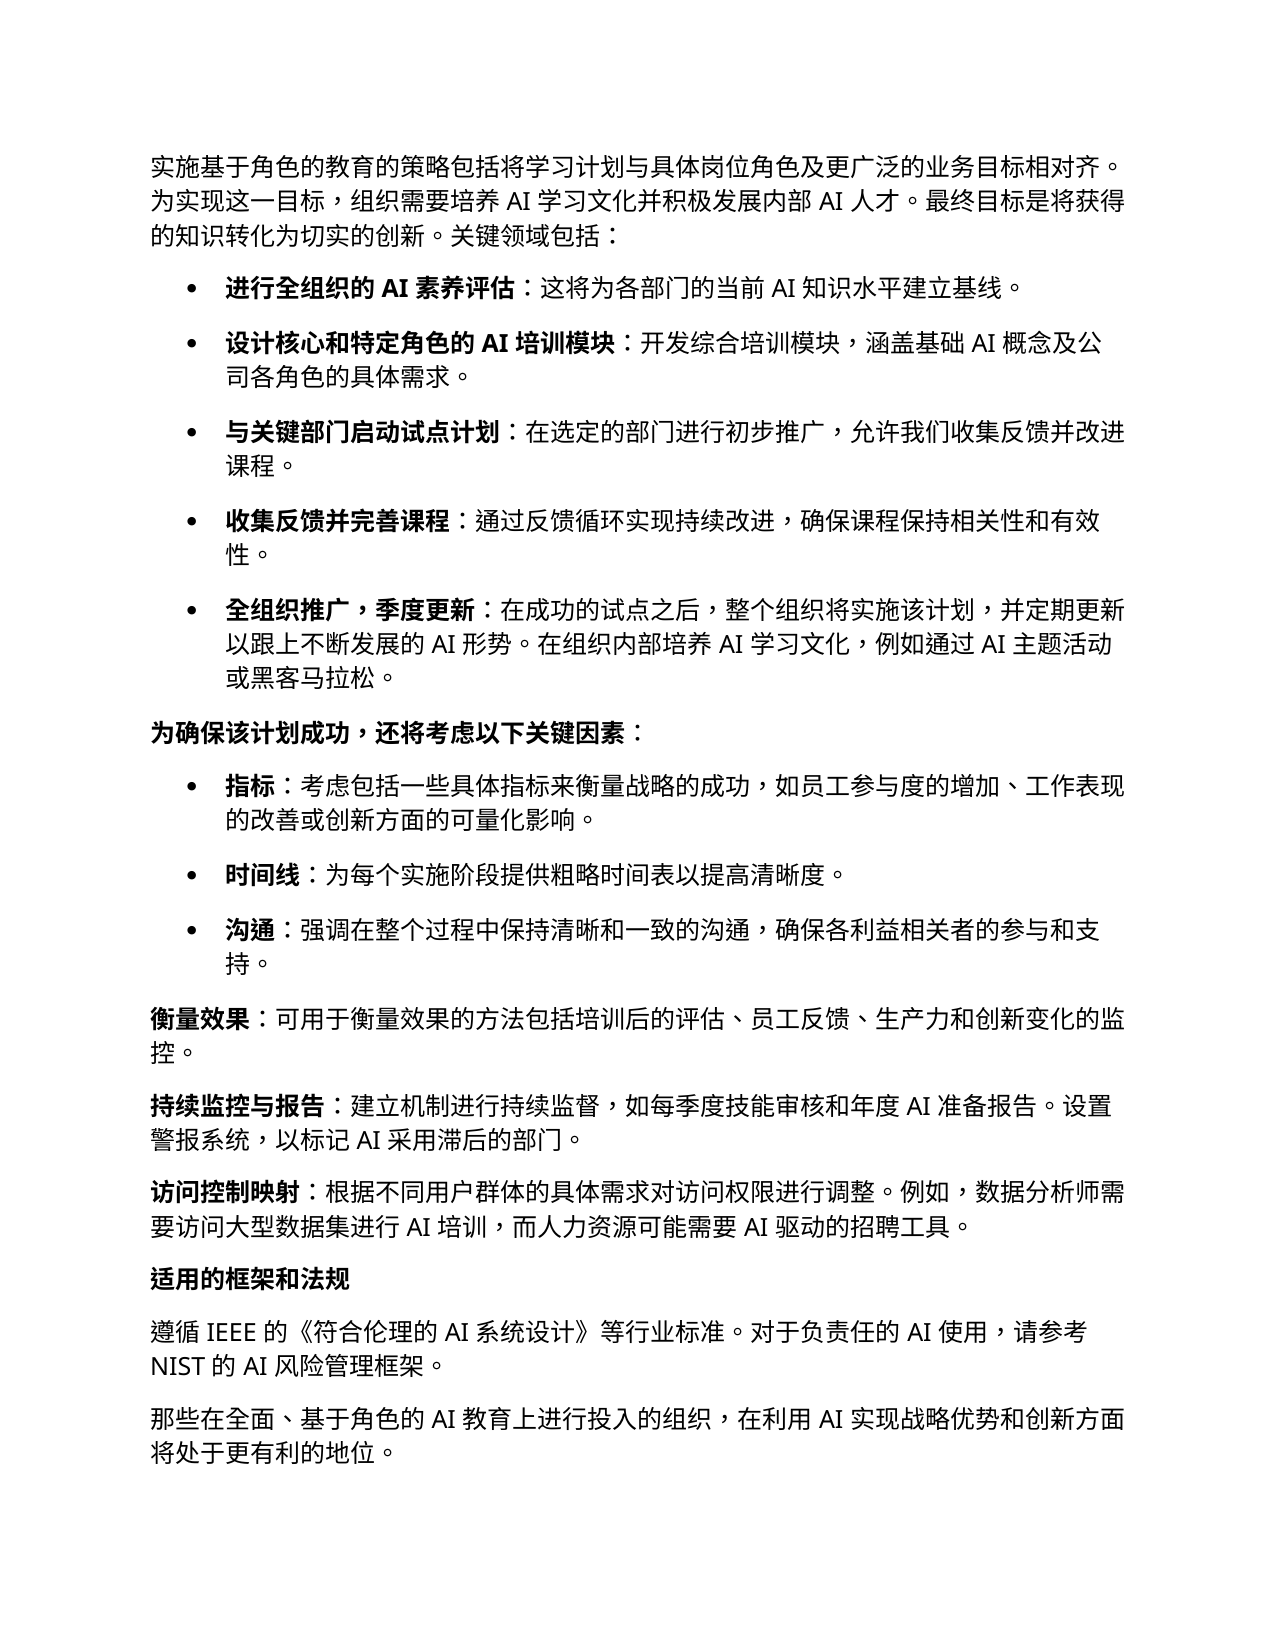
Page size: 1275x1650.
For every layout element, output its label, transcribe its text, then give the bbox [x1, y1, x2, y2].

list 收集反馈并完善课程：通过反馈循环实现持续改进，确保课程保持相关性和有效性。 [187, 504, 1125, 572]
list 设计核心和特定角色的 AI 培训模块：开发综合培训模块，涵盖基础 AI 概念及公司各角色的具体需求。 [187, 326, 1125, 394]
list 时间线：为每个实施阶段提供粗略时间表以提高清晰度。 [187, 857, 1125, 892]
text 为确保该计划成功，还将考虑以下关键因素： [150, 716, 1125, 750]
text 适用的框架和法规 [150, 1262, 1125, 1296]
text 持续监控与报告：建立机制进行持续监督，如每季度技能审核和年度 AI 准备报告。设置警报系统，以标记 AI 采用滞后的部门。 [150, 1088, 1125, 1156]
list 与关键部门启动试点计划：在选定的部门进行初步推广，允许我们收集反馈并改进课程。 [187, 415, 1125, 483]
list 全组织推广，季度更新：在成功的试点之后，整个组织将实施该计划，并定期更新以跟上不断发展的 AI 形势。在组织内部培养 AI 学习文化，例如通过 AI 主题活动或黑客马拉松。 [187, 593, 1125, 695]
text 那些在全面、基于角色的 AI 教育上进行投入的组织，在利用 AI 实现战略优势和创新方面将处于更有利的地位。 [150, 1402, 1125, 1470]
text 实施基于角色的教育的策略包括将学习计划与具体岗位角色及更广泛的业务目标相对齐。为实现这一目标，组织需要培养 AI 学习文化并积极发展内部 AI 人才。最终目标是将获得的知识转化为切实的创新。关键领域包括： [150, 150, 1125, 252]
text 遵循 IEEE 的《符合伦理的 AI 系统设计》等行业标准。对于负责任的 AI 使用，请参考 NIST 的 AI 风险管理框架。 [150, 1315, 1125, 1383]
list 进行全组织的 AI 素养评估：这将为各部门的当前 AI 知识水平建立基线。 [187, 271, 1125, 305]
text 访问控制映射：根据不同用户群体的具体需求对访问权限进行调整。例如，数据分析师需要访问大型数据集进行 AI 培训，而人力资源可能需要 AI 驱动的招聘工具。 [150, 1175, 1125, 1243]
list 沟通：强调在整个过程中保持清晰和一致的沟通，确保各利益相关者的参与和支持。 [187, 912, 1125, 981]
text 衡量效果：可用于衡量效果的方法包括培训后的评估、员工反馈、生产力和创新变化的监控。 [150, 1001, 1125, 1069]
list 指标：考虑包括一些具体指标来衡量战略的成功，如员工参与度的增加、工作表现的改善或创新方面的可量化影响。 [187, 768, 1125, 837]
